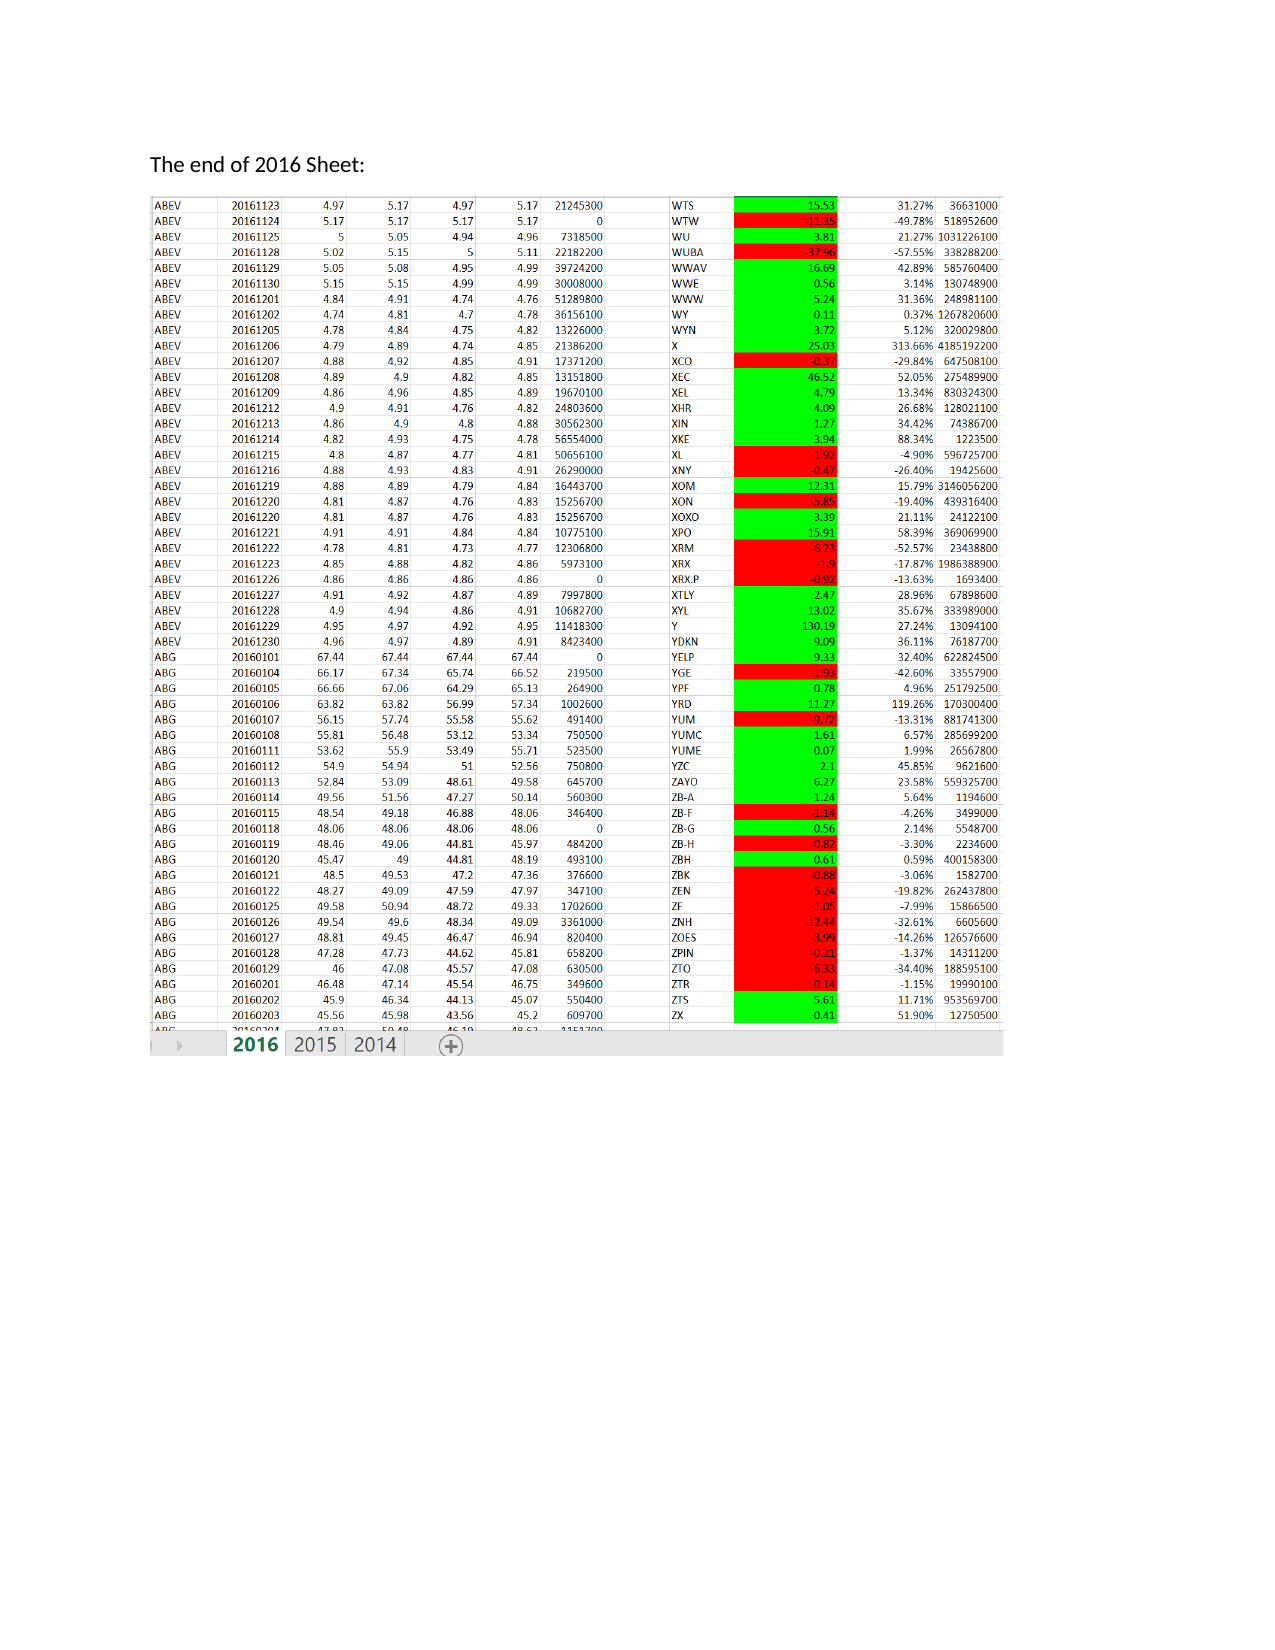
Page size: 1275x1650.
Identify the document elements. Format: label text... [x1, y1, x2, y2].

text The end of 2016 Sheet: [150, 150, 1125, 178]
picture [150, 196, 1004, 1056]
